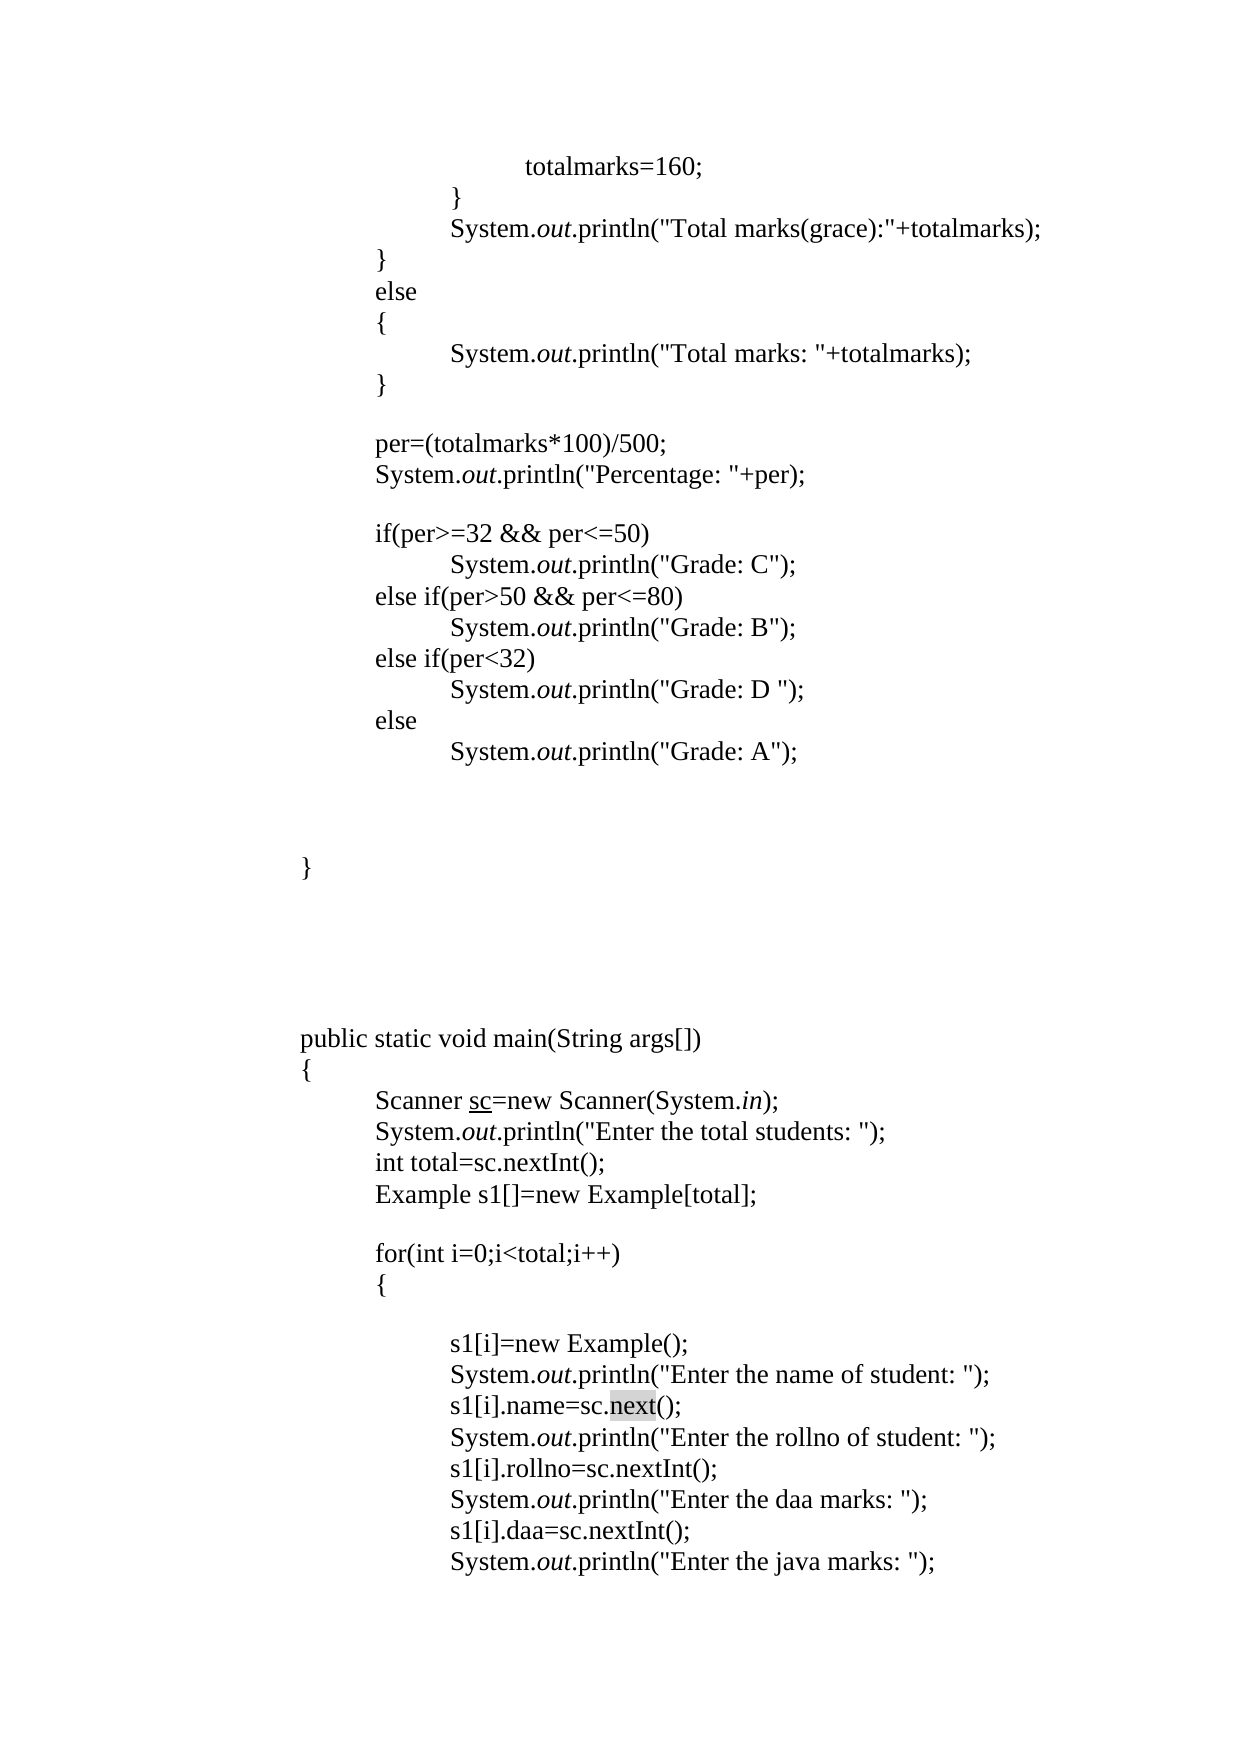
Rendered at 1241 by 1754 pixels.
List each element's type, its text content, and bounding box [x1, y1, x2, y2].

text System.out.println("Grade: D "); [150, 673, 1090, 704]
text else if(per<32) [150, 642, 1090, 673]
text else if(per>50 && per<=80) [150, 580, 1090, 611]
text System.out.println("Total marks(grace):"+totalmarks); [150, 212, 1090, 243]
text int total=sc.nextInt(); [150, 1147, 1090, 1178]
text Example s1[]=new Example[total]; [150, 1178, 1090, 1209]
text s1[i].name=sc.next(); [150, 1389, 1090, 1421]
text { [150, 306, 1090, 337]
text for(int i=0;i<total;i++) [150, 1237, 1090, 1268]
text System.out.println("Grade: A"); [150, 736, 1090, 767]
text Scanner sc=new Scanner(System.in); [150, 1084, 1090, 1115]
text s1[i]=new Example(); [150, 1327, 1090, 1358]
text { [150, 1053, 1090, 1084]
text s1[i].rollno=sc.nextInt(); [150, 1452, 1090, 1483]
text System.out.println("Percentage: "+per); [150, 458, 1090, 489]
text } [150, 181, 1090, 212]
text s1[i].daa=sc.nextInt(); [150, 1514, 1090, 1545]
text else [150, 704, 1090, 736]
text per=(totalmarks*100)/500; [150, 427, 1090, 458]
text } [150, 368, 1090, 399]
text System.out.println("Grade: B"); [150, 611, 1090, 642]
text System.out.println("Enter the name of student: "); [150, 1358, 1090, 1389]
text System.out.println("Enter the total students: "); [150, 1115, 1090, 1147]
text totalmarks=160; [150, 150, 1090, 181]
text { [150, 1268, 1090, 1299]
text } [150, 243, 1090, 274]
text else [150, 274, 1090, 306]
text System.out.println("Total marks: "+totalmarks); [150, 337, 1090, 368]
text System.out.println("Enter the daa marks: "); [150, 1483, 1090, 1514]
text } [150, 851, 1090, 882]
text if(per>=32 && per<=50) [150, 517, 1090, 549]
text public static void main(String args[]) [150, 1022, 1090, 1053]
text System.out.println("Enter the rollno of student: "); [150, 1421, 1090, 1452]
text System.out.println("Enter the java marks: "); [150, 1545, 1090, 1576]
text System.out.println("Grade: C"); [150, 549, 1090, 580]
